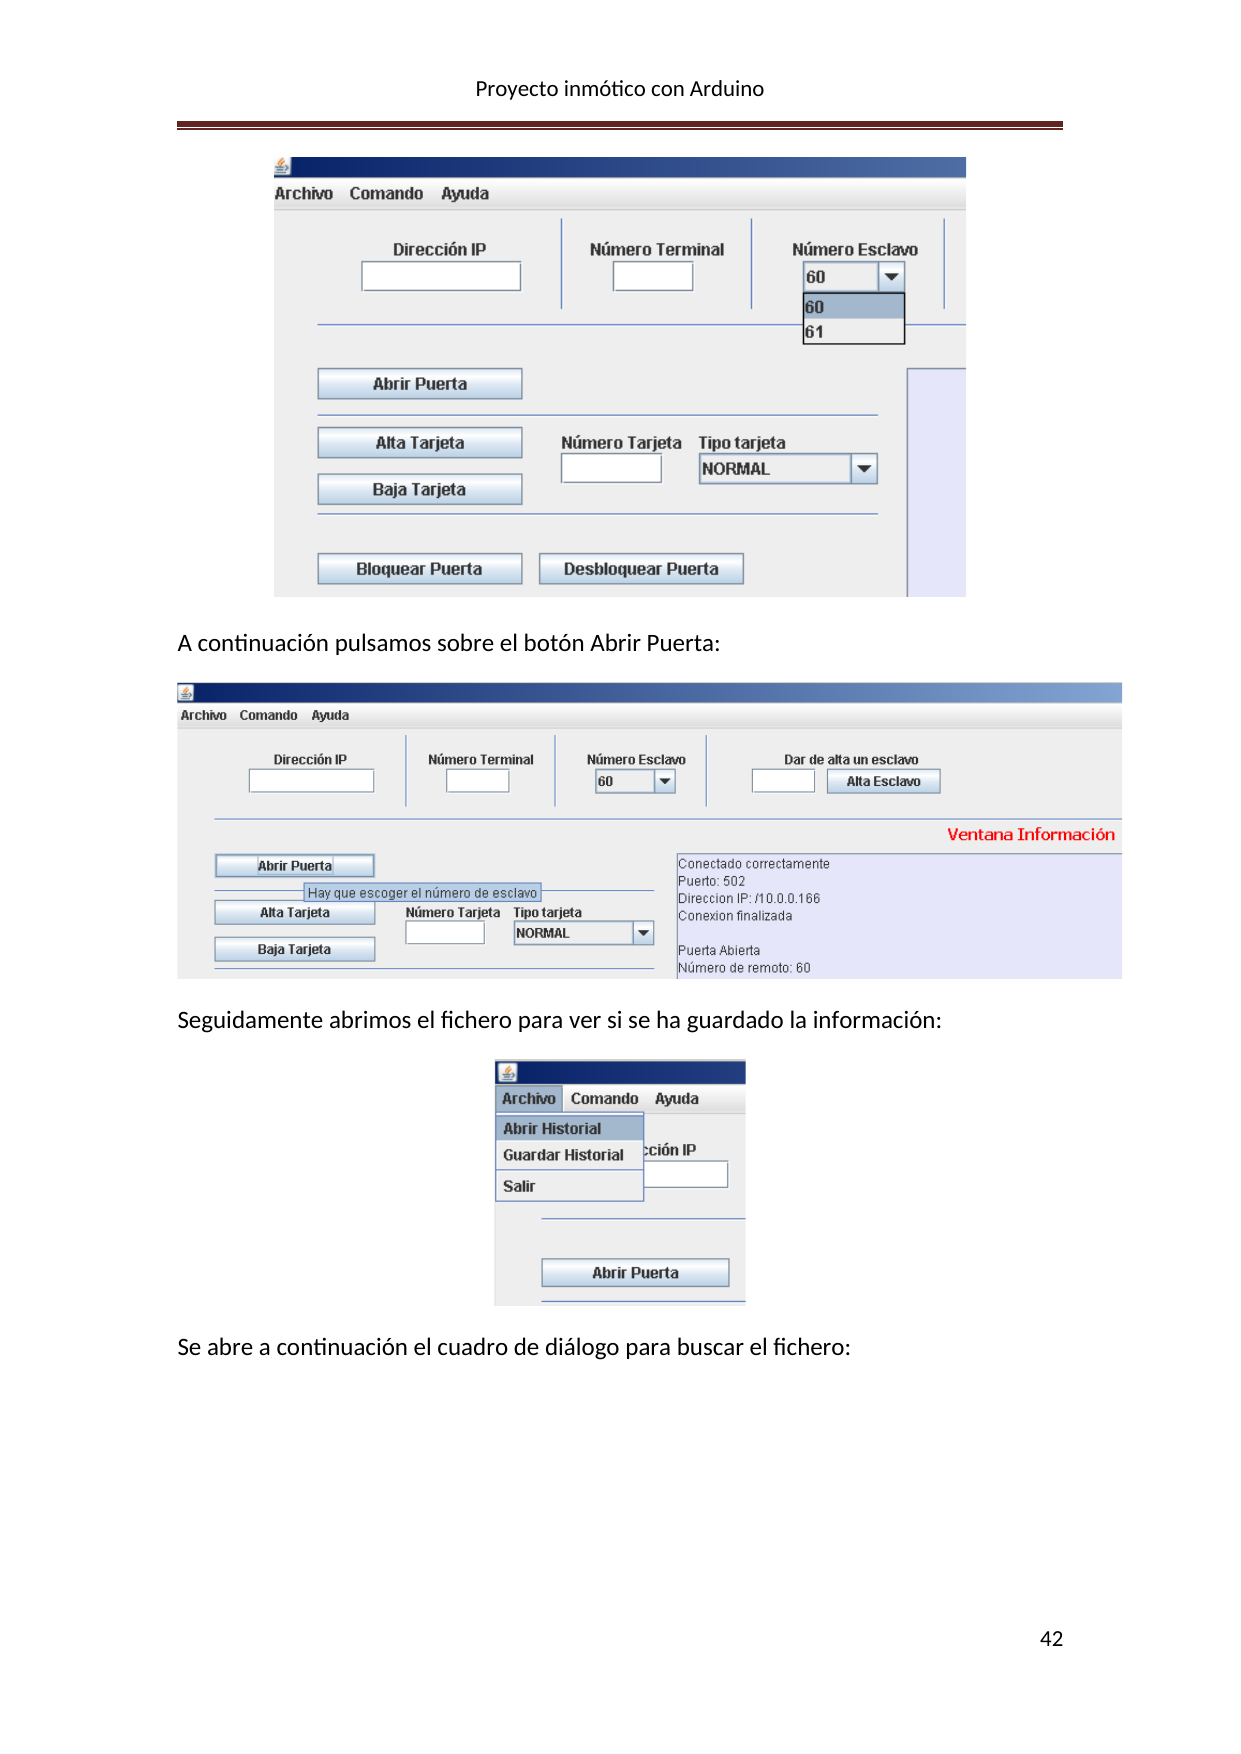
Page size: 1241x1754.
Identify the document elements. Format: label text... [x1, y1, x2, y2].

picture [177, 682, 1123, 979]
text Se abre a continuación el cuadro de diálogo para buscar el fichero: [177, 1331, 1063, 1361]
picture [274, 157, 967, 597]
text Seguidamente abrimos el fichero para ver si se ha guardado la información: [177, 1004, 1063, 1034]
text A continuación pulsamos sobre el botón Abrir Puerta: [177, 627, 1063, 657]
picture [494, 1059, 746, 1306]
